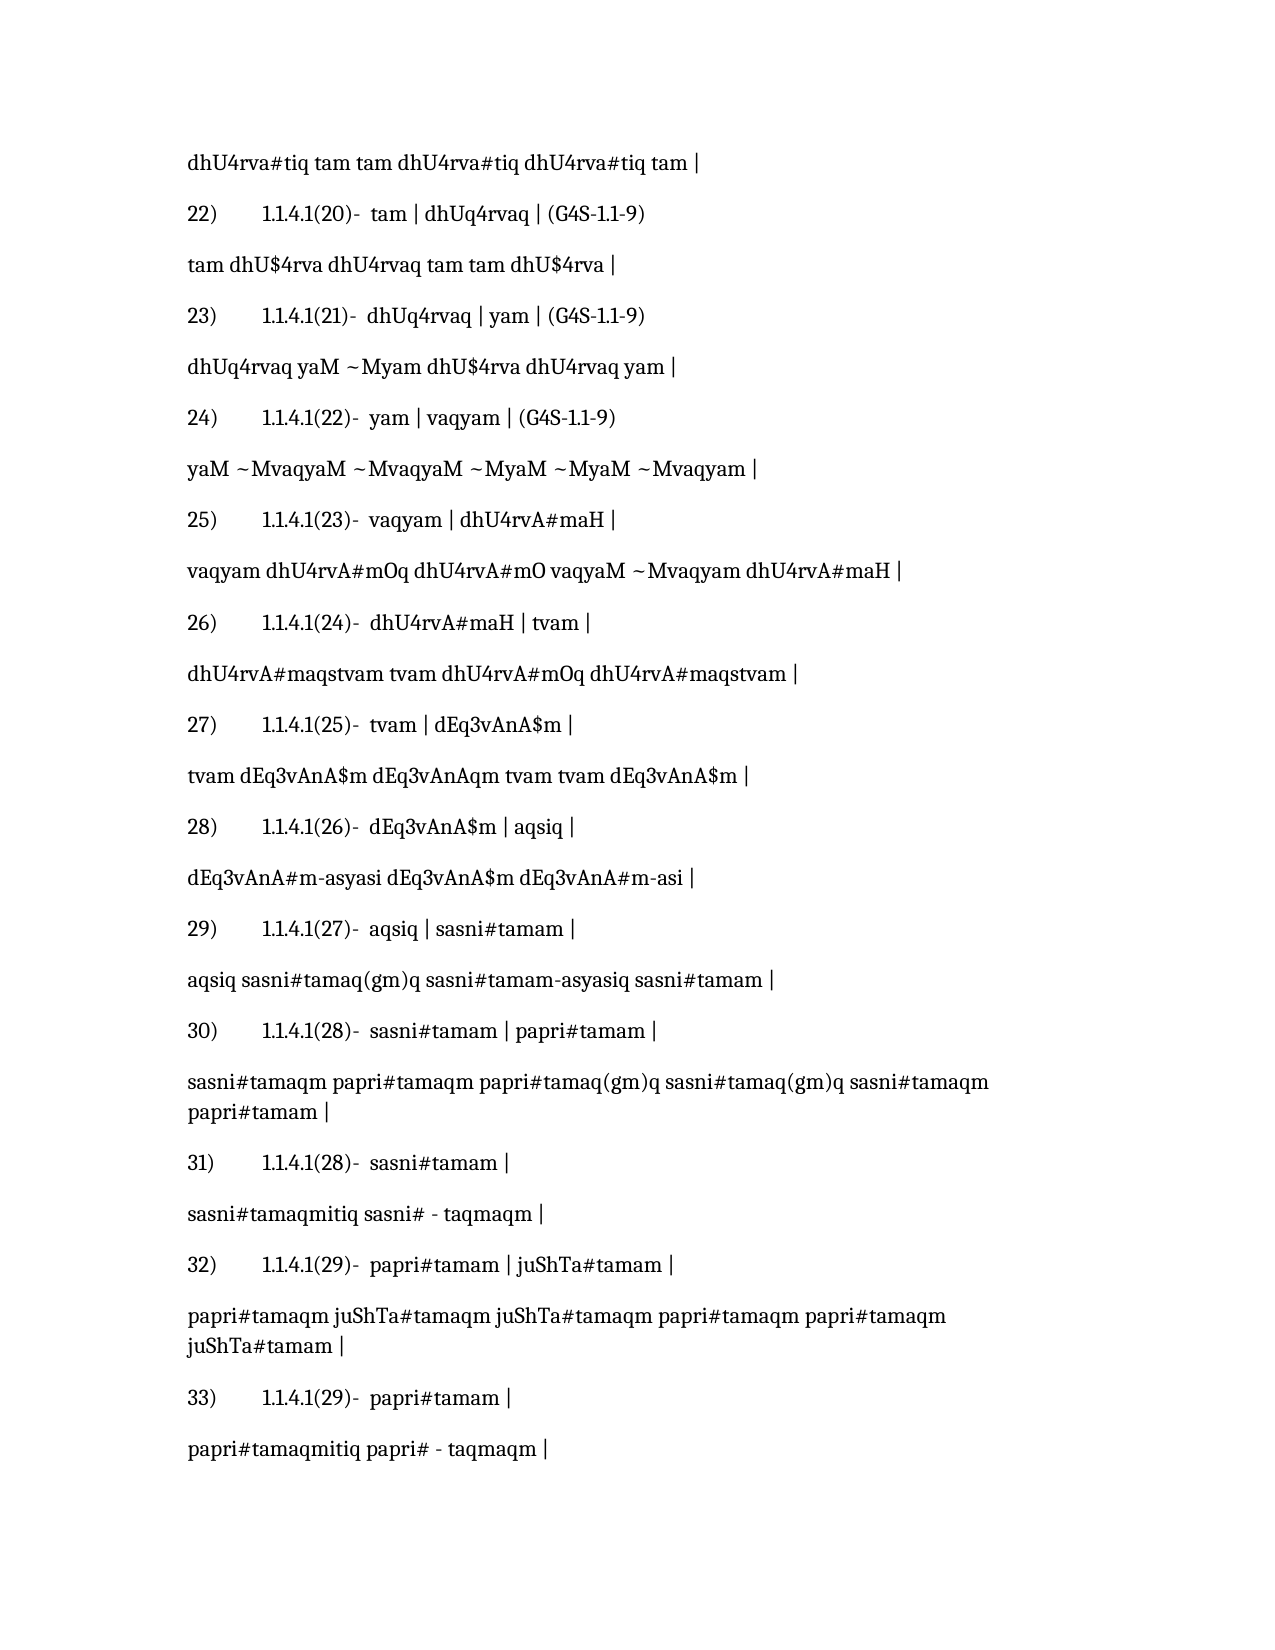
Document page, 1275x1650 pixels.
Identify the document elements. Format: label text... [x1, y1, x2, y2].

text 24) 1.1.4.1(22)- yam | vaqyam | (G4S-1.1-9) [187, 405, 1087, 432]
text 32) 1.1.4.1(29)- papri#tamam | juShTa#tamam | [187, 1252, 1087, 1278]
text sasni#tamaqmitiq sasni# - taqmaqm | [187, 1201, 1087, 1227]
text dhU4rvA#maqstvam tvam dhU4rvA#mOq dhU4rvA#maqstvam | [187, 660, 1087, 687]
text 23) 1.1.4.1(21)- dhUq4rvaq | yam | (G4S-1.1-9) [187, 303, 1087, 329]
text 28) 1.1.4.1(26)- dEq3vAnA$m | aqsiq | [187, 813, 1087, 840]
text papri#tamaqmitiq papri# - taqmaqm | [187, 1435, 1087, 1462]
text sasni#tamaqm papri#tamaqm papri#tamaq(gm)q sasni#tamaq(gm)q sasni#tamaqm papri#tamam | [187, 1069, 1087, 1125]
text 30) 1.1.4.1(28)- sasni#tamam | papri#tamam | [187, 1018, 1087, 1044]
text dhU4rva#tiq tam tam dhU4rva#tiq dhU4rva#tiq tam | [187, 150, 1087, 176]
text 25) 1.1.4.1(23)- vaqyam | dhU4rvA#maH | [187, 507, 1087, 534]
text aqsiq sasni#tamaq(gm)q sasni#tamam-asyasiq sasni#tamam | [187, 967, 1087, 993]
text 29) 1.1.4.1(27)- aqsiq | sasni#tamam | [187, 916, 1087, 942]
text 27) 1.1.4.1(25)- tvam | dEq3vAnA$m | [187, 711, 1087, 738]
text 22) 1.1.4.1(20)- tam | dhUq4rvaq | (G4S-1.1-9) [187, 201, 1087, 227]
text dEq3vAnA#m-asyasi dEq3vAnA$m dEq3vAnA#m-asi | [187, 864, 1087, 891]
text 31) 1.1.4.1(28)- sasni#tamam | [187, 1150, 1087, 1176]
text papri#tamaqm juShTa#tamaqm juShTa#tamaqm papri#tamaqm papri#tamaqm juShTa#tamam | [187, 1303, 1087, 1360]
text vaqyam dhU4rvA#mOq dhU4rvA#mO vaqyaM ~Mvaqyam dhU4rvA#maH | [187, 558, 1087, 585]
text yaM ~MvaqyaM ~MvaqyaM ~MyaM ~MyaM ~Mvaqyam | [187, 456, 1087, 483]
text tvam dEq3vAnA$m dEq3vAnAqm tvam tvam dEq3vAnA$m | [187, 762, 1087, 789]
text tam dhU$4rva dhU4rvaq tam tam dhU$4rva | [187, 252, 1087, 278]
text dhUq4rvaq yaM ~Myam dhU$4rva dhU4rvaq yam | [187, 354, 1087, 381]
text 33) 1.1.4.1(29)- papri#tamam | [187, 1384, 1087, 1411]
text 26) 1.1.4.1(24)- dhU4rvA#maH | tvam | [187, 609, 1087, 636]
